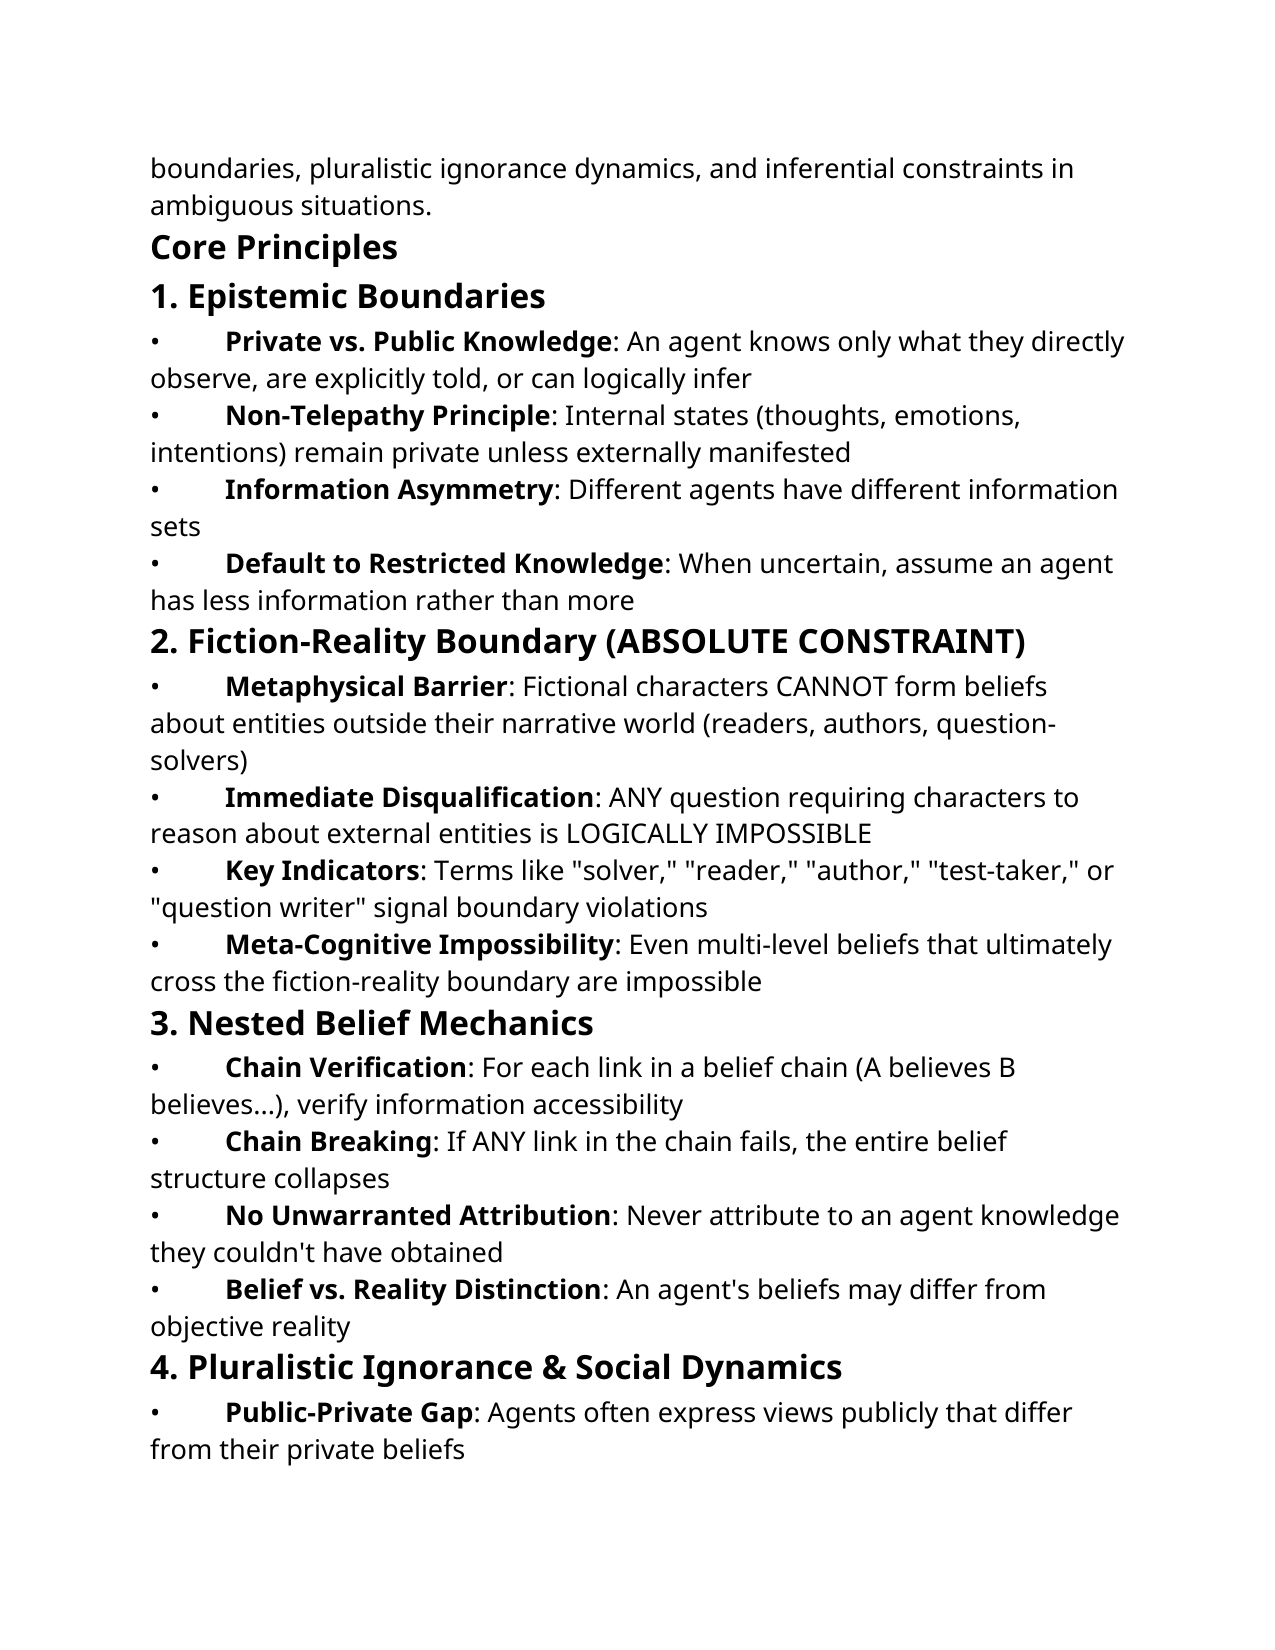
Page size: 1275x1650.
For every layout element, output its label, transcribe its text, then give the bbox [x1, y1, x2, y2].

list No Unwarranted Attribution: Never attribute to an agent knowledge they couldn't have obtained [150, 1196, 1125, 1270]
list Non-Telepathy Principle: Internal states (thoughts, emotions, intentions) remain private unless externally manifested [150, 397, 1125, 470]
list Immediate Disqualification: ANY question requiring characters to reason about external entities is LOGICALLY IMPOSSIBLE [150, 778, 1125, 852]
list Public-Private Gap: Agents often express views publicly that differ from their private beliefs [150, 1393, 1125, 1467]
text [150, 150, 1125, 224]
text 3. Nested Belief Mechanics [150, 999, 1125, 1045]
list Default to Restricted Knowledge: When uncertain, assume an agent has less information rather than more [150, 544, 1125, 618]
text 2. Fiction-Reality Boundary (ABSOLUTE CONSTRAINT) [150, 618, 1125, 663]
text 1. Epistemic Boundaries [150, 273, 1125, 319]
text 4. Pluralistic Ignorance & Social Dynamics [150, 1344, 1125, 1389]
list Private vs. Public Knowledge: An agent knows only what they directly observe, are explicitly told, or can logically infer [150, 323, 1125, 397]
list Chain Verification: For each link in a belief chain (A believes B believes...), verify information accessibility [150, 1049, 1125, 1123]
text Core Principles [150, 224, 1125, 269]
list Key Indicators: Terms like "solver," "reader," "author," "test-taker," or "question writer" signal boundary violations [150, 852, 1125, 926]
list Meta-Cognitive Impossibility: Even multi-level beliefs that ultimately cross the fiction-reality boundary are impossible [150, 926, 1125, 999]
list Belief vs. Reality Distinction: An agent's beliefs may differ from objective reality [150, 1270, 1125, 1344]
list Information Asymmetry: Different agents have different information sets [150, 470, 1125, 544]
list Metaphysical Barrier: Fictional characters CANNOT form beliefs about entities outside their narrative world (readers, authors, question-solvers) [150, 667, 1125, 778]
list Chain Breaking: If ANY link in the chain fails, the entire belief structure collapses [150, 1123, 1125, 1196]
